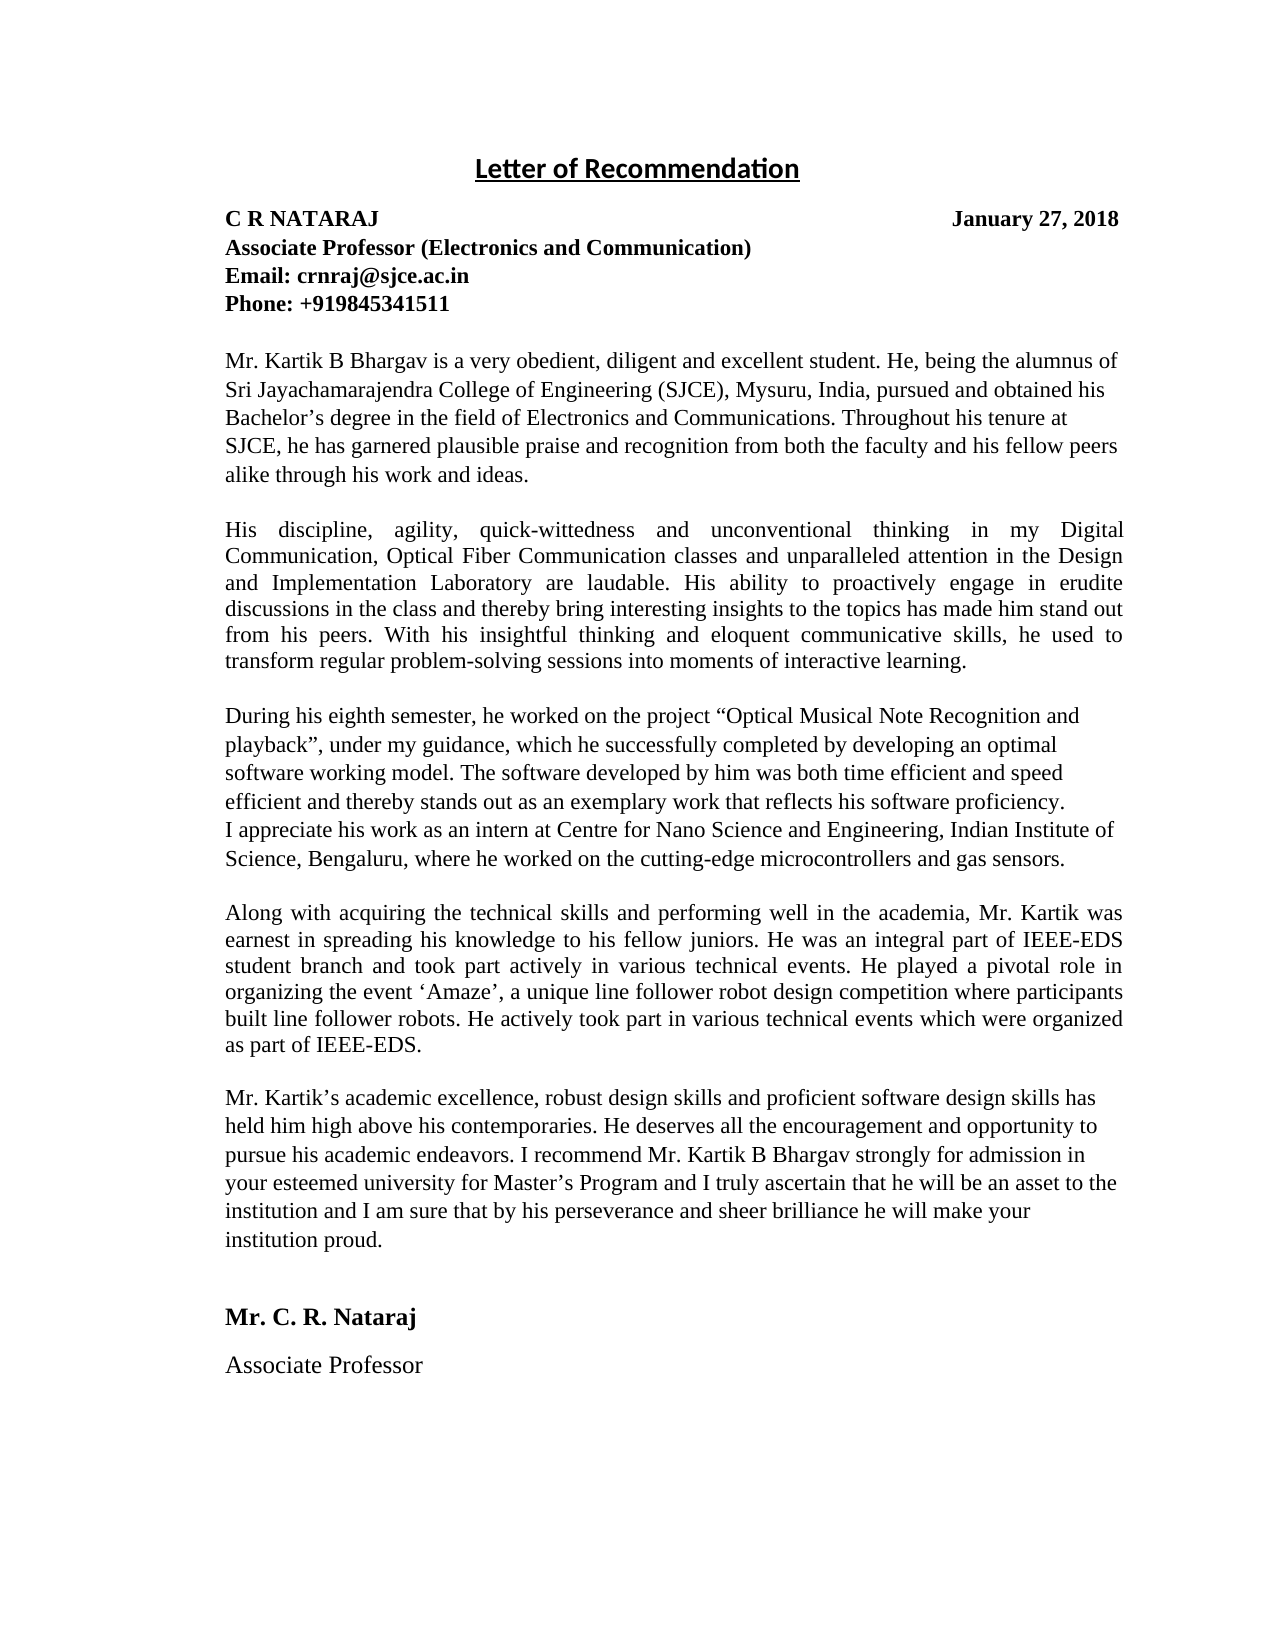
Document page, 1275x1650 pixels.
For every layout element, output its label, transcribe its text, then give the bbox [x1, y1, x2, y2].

list Email: crnraj@sjce.ac.in [225, 262, 1125, 288]
text Mr. C. R. Nataraj [150, 1302, 1125, 1331]
list Along with acquiring the technical skills and performing well in the academia, Mr. Kartik was earnest in spreading his knowledge to his fellow juniors. He was an integral part of IEEE-EDS student branch and took part actively in various technical events. He played a pivotal role in organizing the event ‘Amaze’, a unique line follower robot design competition where participants built line follower robots. He actively took part in various technical events which were organized as part of IEEE-EDS. [225, 899, 1125, 1057]
list Mr. Kartik’s academic excellence, robust design skills and proficient software design skills has held him high above his contemporaries. He deserves all the encouragement and opportunity to pursue his academic endeavors. I recommend Mr. Kartik B Bhargav strongly for admission in your esteemed university for Master’s Program and I truly ascertain that he will be an asset to the institution and I am sure that by his perseverance and sheer brilliance he will make your institution proud. [225, 1084, 1125, 1252]
text Letter of Recommendation [150, 150, 1125, 186]
list C R NATARAJ January 27, 2018 [225, 205, 1125, 231]
list During his eighth semester, he worked on the project “Optical Musical Note Recognition and playback”, under my guidance, which he successfully completed by developing an optimal software working model. The software developed by him was both time efficient and speed efficient and thereby stands out as an exemplary work that reflects his software proficiency. [225, 702, 1125, 814]
list His discipline, agility, quick-wittedness and unconventional thinking in my Digital Communication, Optical Fiber Communication classes and unparalleled attention in the Design and Implementation Laboratory are laudable. His ability to proactively engage in erudite discussions in the class and thereby bring interesting insights to the topics has made him stand out from his peers. With his insightful thinking and eloquent communicative skills, he used to transform regular problem-solving sessions into moments of interactive learning. [225, 516, 1125, 674]
list Mr. Kartik B Bhargav is a very obedient, diligent and excellent student. He, being the alumnus of Sri Jayachamarajendra College of Engineering (SJCE), Mysuru, India, pursued and obtained his Bachelor’s degree in the field of Electronics and Communications. Throughout his tenure at SJCE, he has garnered plausible praise and recognition from both the faculty and his fellow peers alike through his work and ideas. [225, 347, 1125, 487]
list Associate Professor (Electronics and Communication) [225, 233, 1125, 260]
list Associate Professor [225, 1350, 1125, 1379]
list I appreciate his work as an intern at Centre for Nano Science and Engineering, Indian Institute of Science, Bengaluru, where he worked on the cutting-edge microcontrollers and gas sensors. [225, 816, 1125, 871]
list Phone: +919845341511 [225, 290, 1125, 317]
